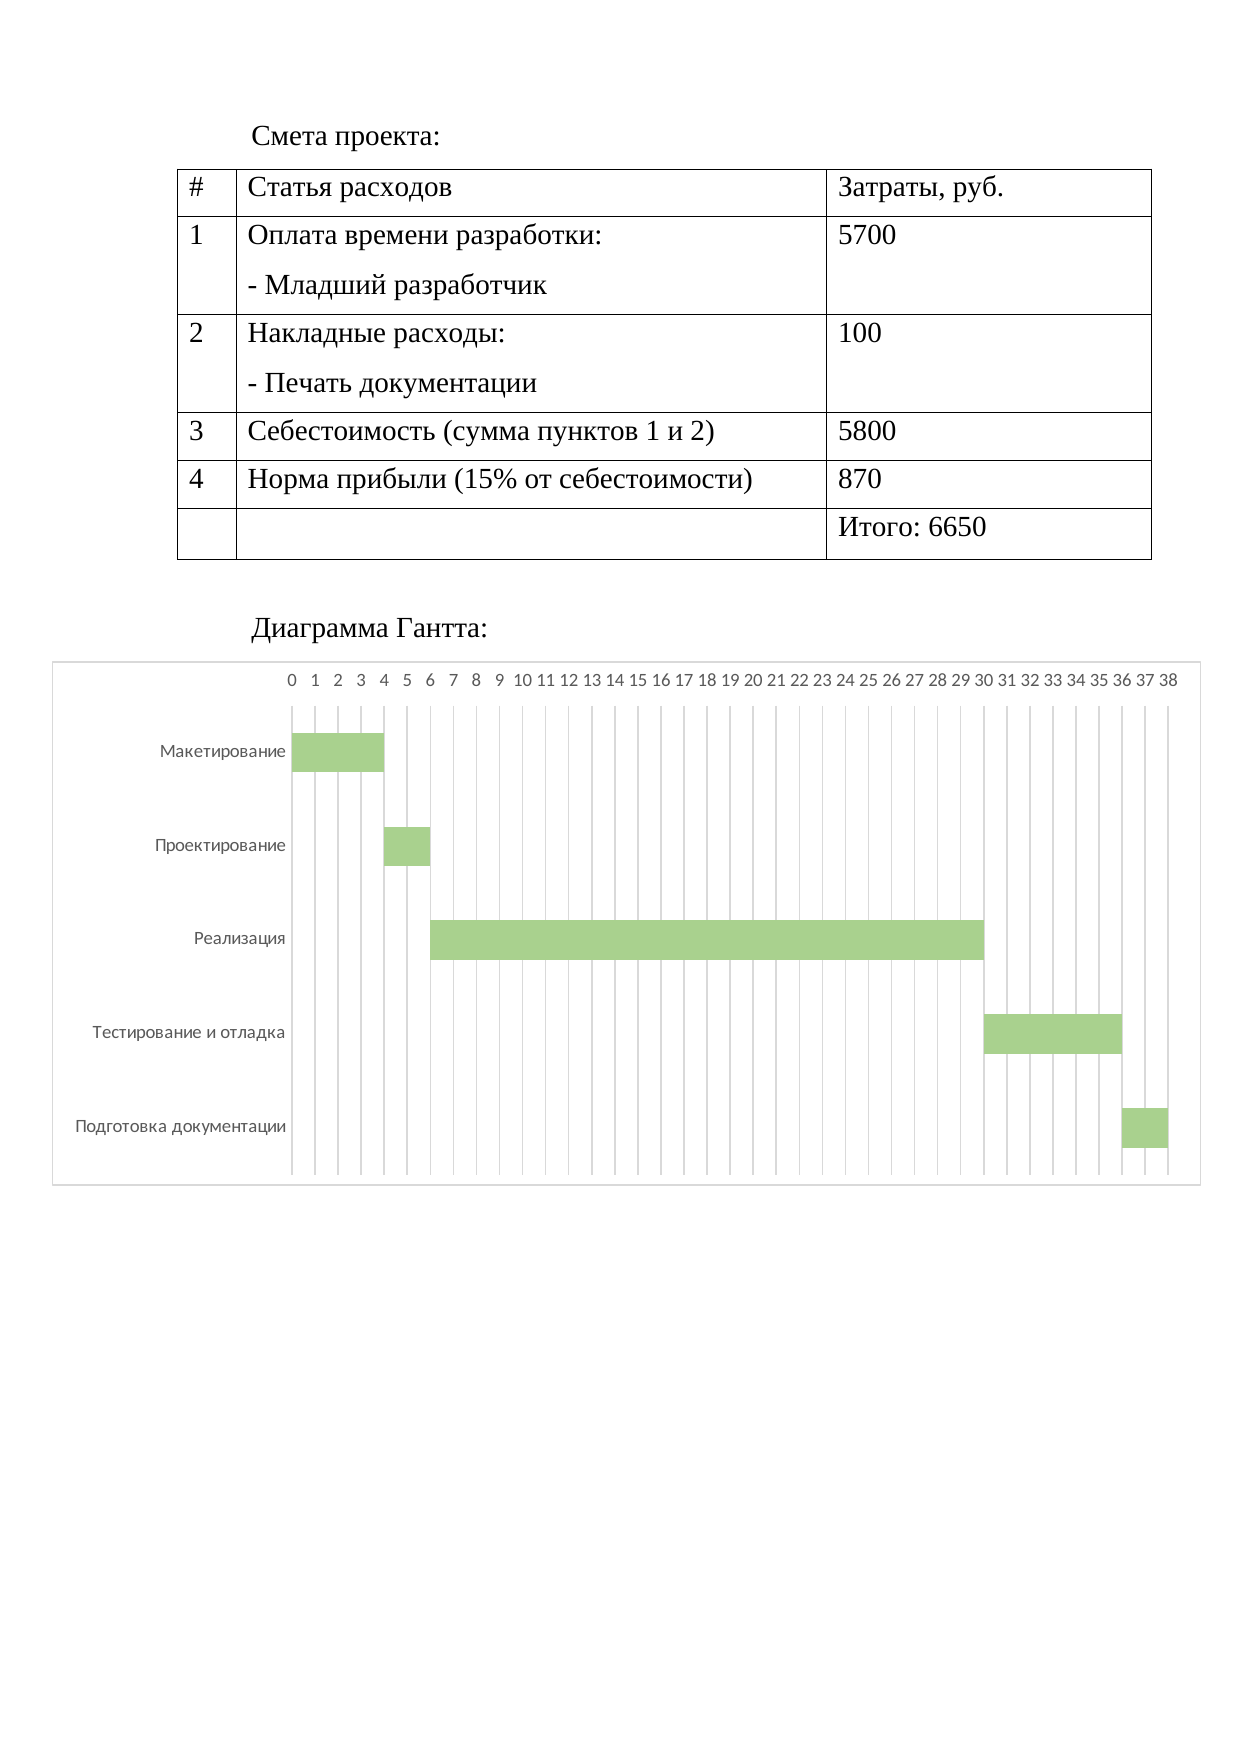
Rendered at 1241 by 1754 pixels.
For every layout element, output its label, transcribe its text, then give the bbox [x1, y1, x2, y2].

table_cell Оплата времени разработки: - Младший разработчик [237, 217, 826, 314]
table_cell 100 [827, 315, 1151, 412]
table_cell 5800 [827, 413, 1151, 460]
table_cell 870 [827, 461, 1151, 508]
table_cell 4 [178, 461, 236, 508]
table_cell Норма прибыли (15% от себестоимости) [237, 461, 826, 508]
table_cell 1 [178, 217, 236, 314]
table_header Статья расходов [237, 170, 826, 216]
table_cell 5700 [827, 217, 1151, 314]
table_cell [178, 509, 236, 559]
table_cell 3 [178, 413, 236, 460]
table_cell Итого: 6650 [827, 509, 1151, 559]
table_cell Себестоимость (сумма пунктов 1 и 2) [237, 413, 826, 460]
table_cell Накладные расходы: - Печать документации [237, 315, 826, 412]
table_cell 2 [178, 315, 236, 412]
table_cell [237, 509, 826, 559]
table_header # [178, 170, 236, 216]
table_header Затраты, руб. [827, 170, 1151, 216]
text Смета проекта: [177, 118, 1152, 152]
text Диаграмма Гантта: [177, 610, 1152, 644]
